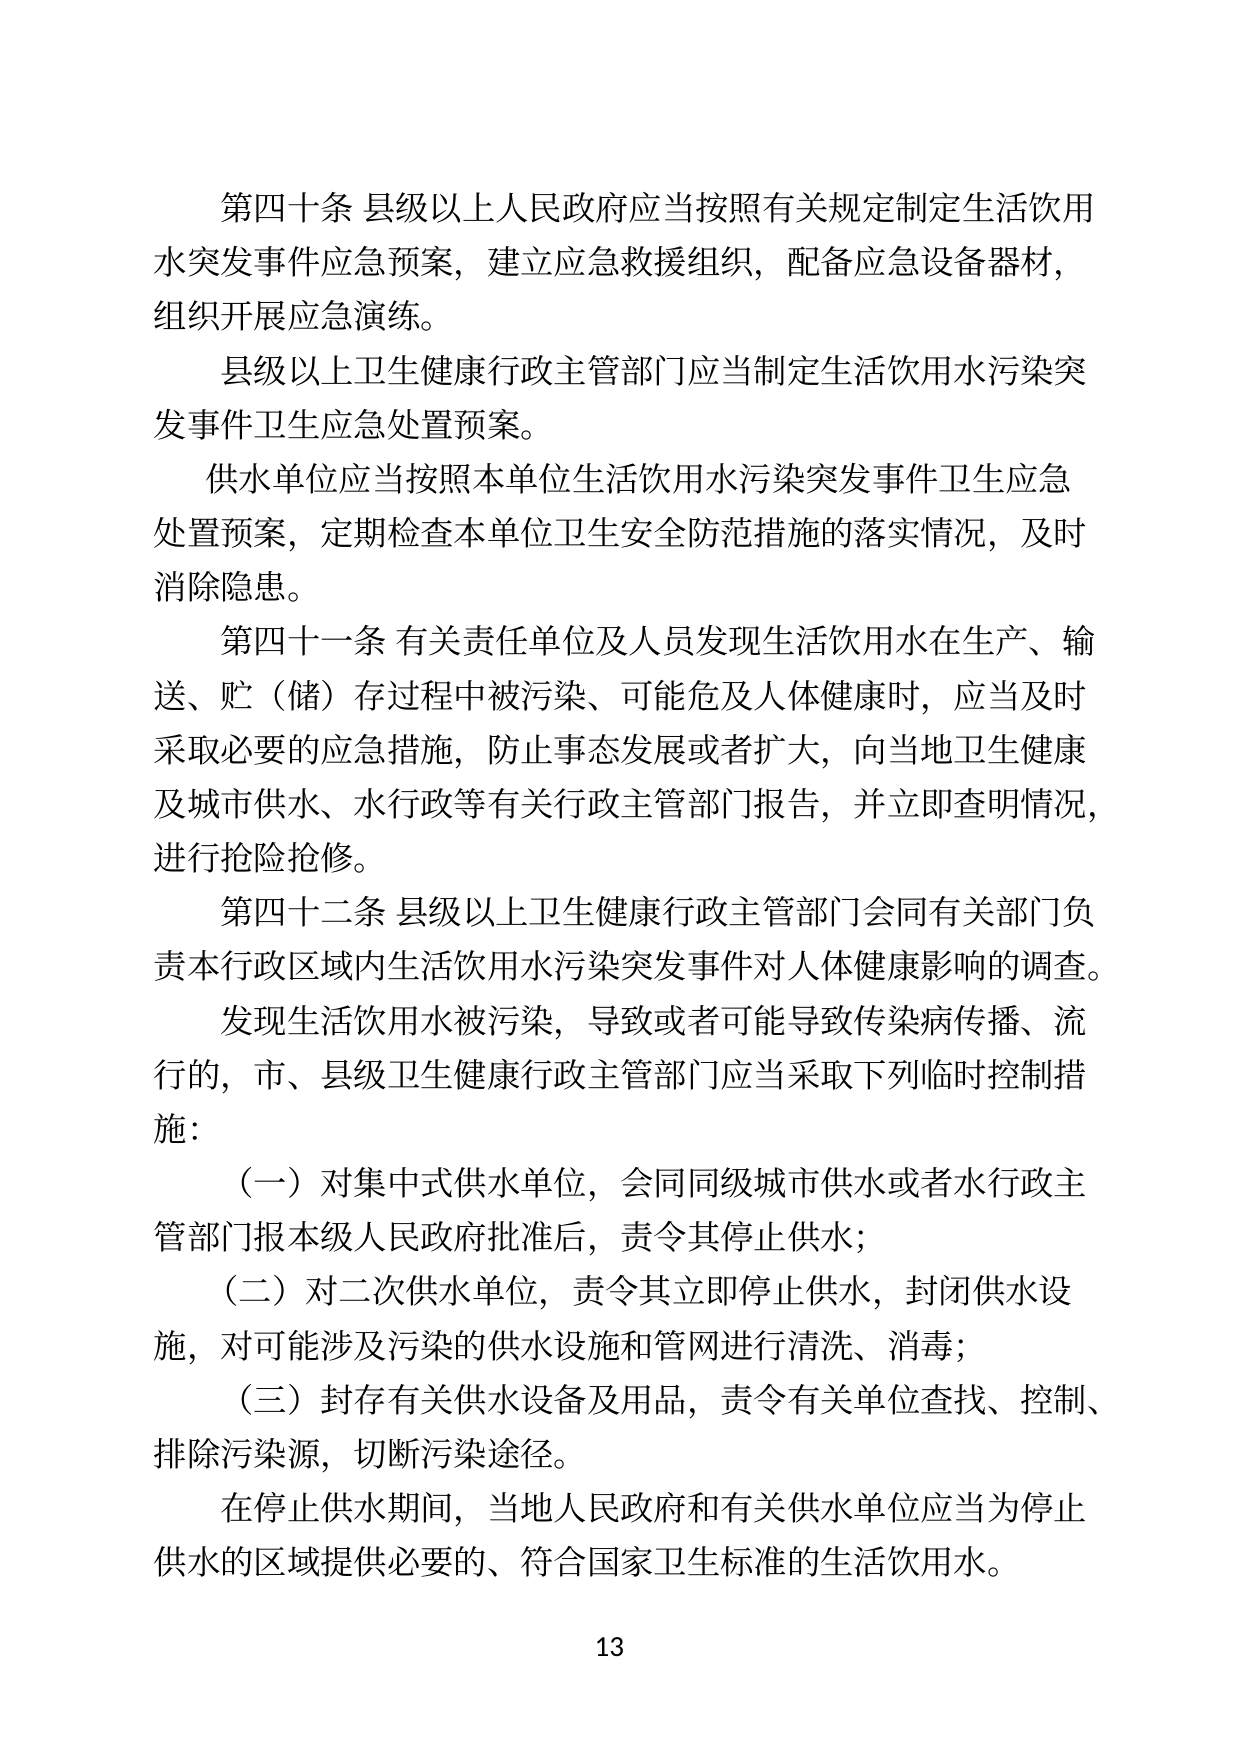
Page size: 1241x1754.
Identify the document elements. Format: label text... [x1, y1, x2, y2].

text （一）对集中式供水单位，会同同级城市供水或者水行政主管部门报本级人民政府批准后，责令其停止供水； （二）对二次供水单位，责令其立即停止供水，封闭供水设施，对可能涉及污染的供水设施和管网进行清洗、消毒； [153, 1152, 1098, 1369]
text 第四十条 县级以上人民政府应当按照有关规定制定生活饮用水突发事件应急预案，建立应急救援组织，配备应急设备器材，组织开展应急演练。 [153, 177, 1098, 340]
text 第四十一条 有关责任单位及人员发现生活饮用水在生产、输送、贮（储）存过程中被污染、可能危及人体健康时，应当及时采取必要的应急措施，防止事态发展或者扩大，向当地卫生健康及城市供水、水行政等有关行政主管部门报告，并立即查明情况，进行抢险抢修。 [153, 611, 1098, 881]
text 发现生活饮用水被污染，导致或者可能导致传染病传播、流行的，市、县级卫生健康行政主管部门应当采取下列临时控制措施： [153, 990, 1098, 1152]
text （三）封存有关供水设备及用品，责令有关单位查找、控制、排除污染源，切断污染途径。 [153, 1369, 1098, 1477]
text 县级以上卫生健康行政主管部门应当制定生活饮用水污染突发事件卫生应急处置预案。 供水单位应当按照本单位生活饮用水污染突发事件卫生应急处置预案，定期检查本单位卫生安全防范措施的落实情况，及时消除隐患。 [153, 340, 1098, 611]
text 第四十二条 县级以上卫生健康行政主管部门会同有关部门负责本行政区域内生活饮用水污染突发事件对人体健康影响的调查。 [153, 881, 1098, 990]
text 在停止供水期间，当地人民政府和有关供水单位应当为停止供水的区域提供必要的、符合国家卫生标准的生活饮用水。 [153, 1477, 1098, 1586]
